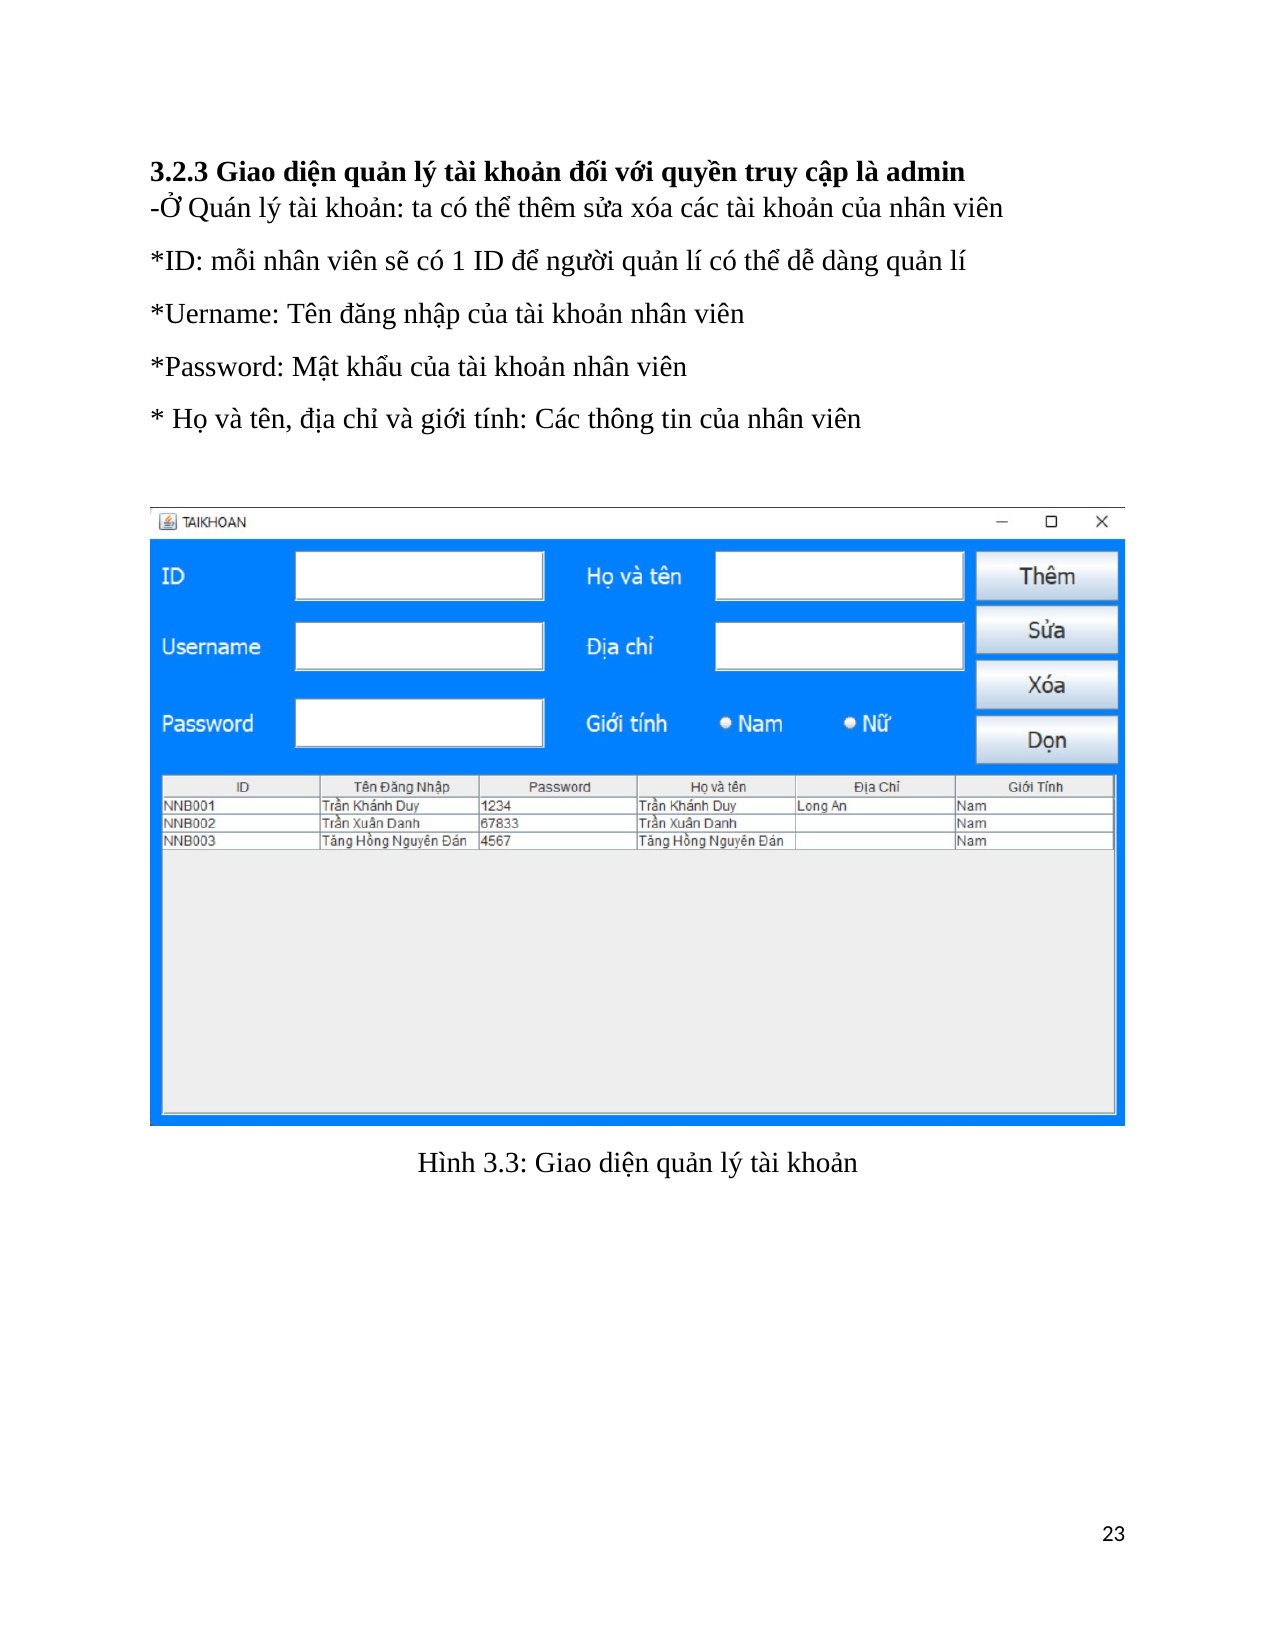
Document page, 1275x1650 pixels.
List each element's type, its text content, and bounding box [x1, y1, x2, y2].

text *Password: Mật khẩu của tài khoản nhân viên [150, 349, 1125, 382]
text Hình 3.3: Giao diện quản lý tài khoản [150, 1145, 1125, 1178]
text -Ở Quán lý tài khoản: ta có thể thêm sửa xóa các tài khoản của nhân viên [150, 190, 1125, 224]
text * Họ và tên, địa chỉ và giới tính: Các thông tin của nhân viên [150, 402, 1125, 435]
subtitle 3.2.3 Giao diện quản lý tài khoản đối với quyền truy cập là admin [150, 154, 1125, 188]
text *ID: mỗi nhân viên sẽ có 1 ID để người quản lí có thể dễ dàng quản lí [150, 243, 1125, 277]
picture [150, 507, 1125, 1126]
text *Uername: Tên đăng nhập của tài khoản nhân viên [150, 296, 1125, 329]
